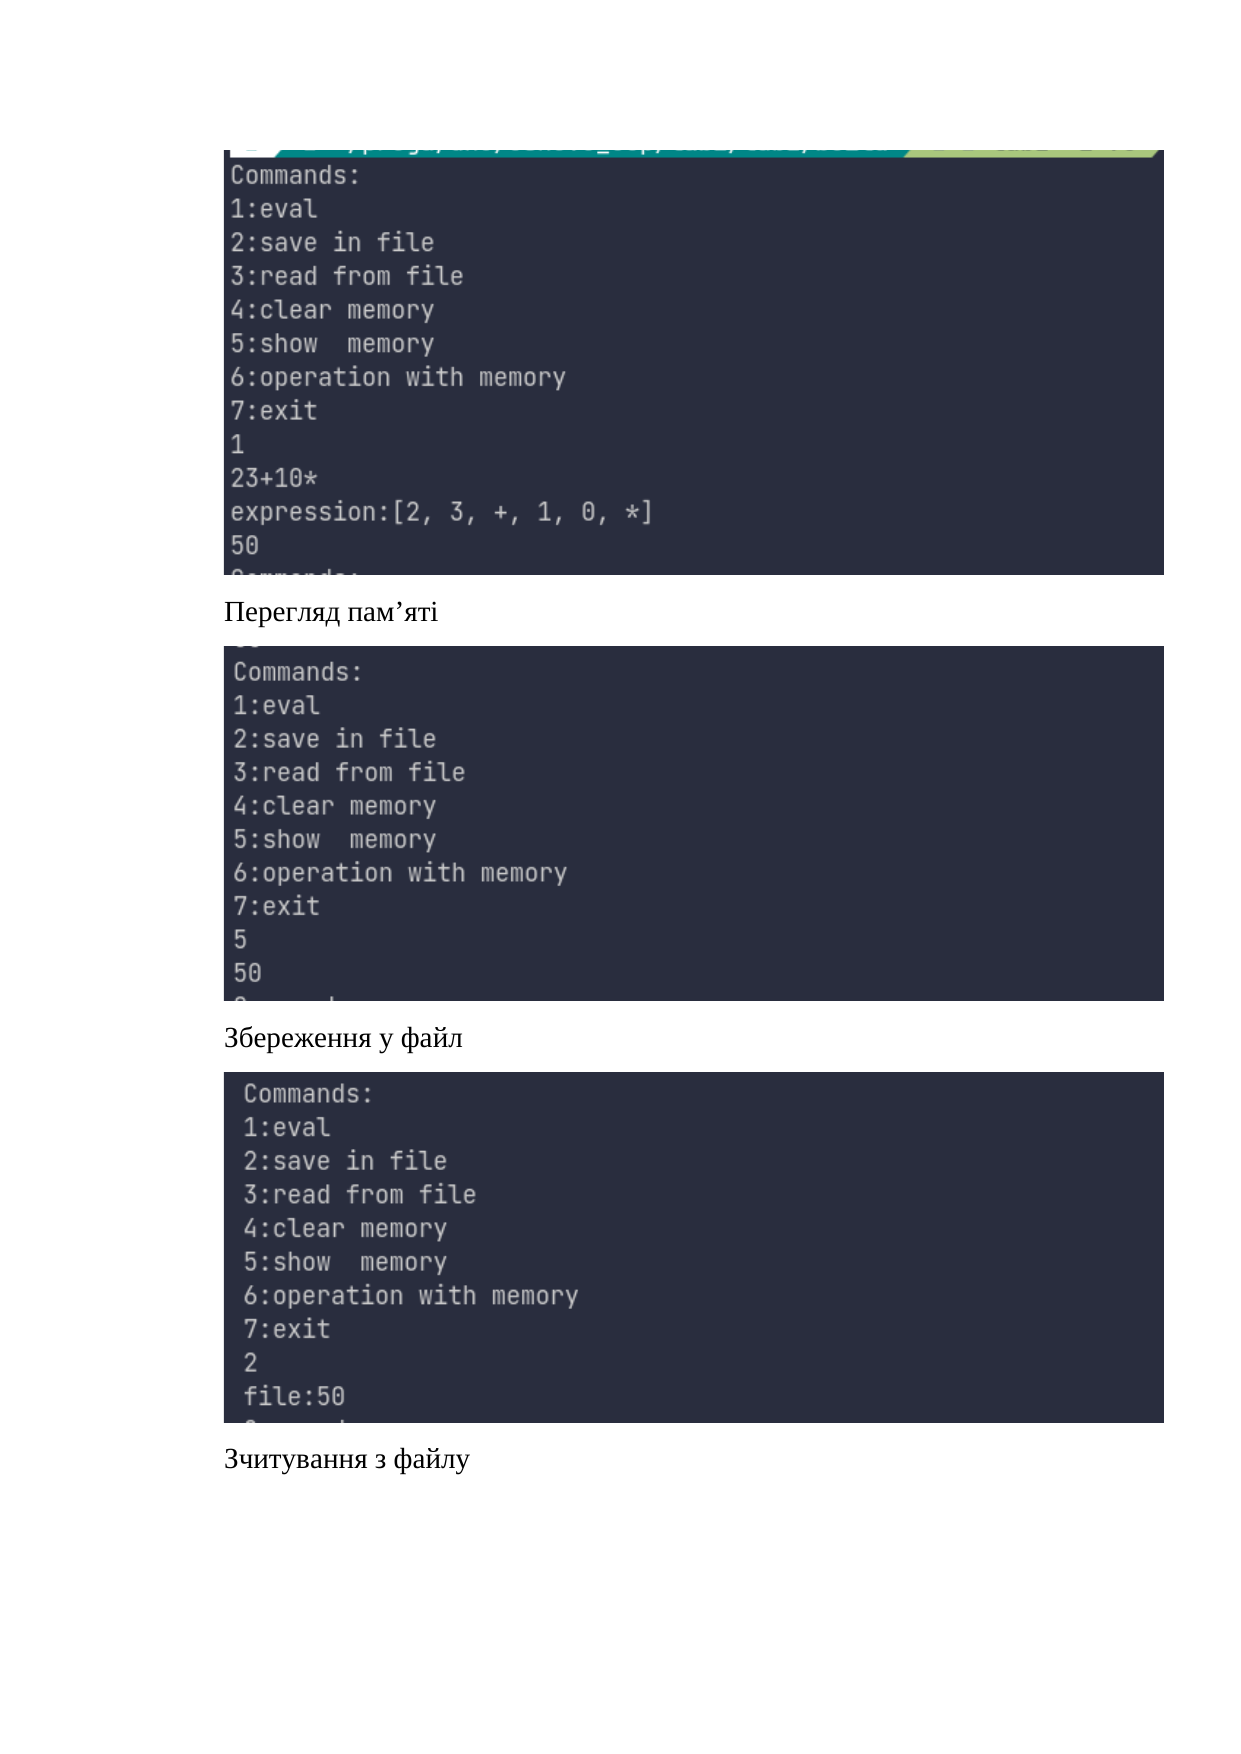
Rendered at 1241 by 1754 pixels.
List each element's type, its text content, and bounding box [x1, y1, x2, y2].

picture [223, 150, 1164, 575]
picture [223, 1072, 1164, 1423]
text Збереження у файл [224, 1020, 1090, 1053]
picture [223, 646, 1164, 1001]
text Зчитування з файлу [224, 1441, 1090, 1475]
text Перегляд пам’яті [224, 594, 1090, 627]
